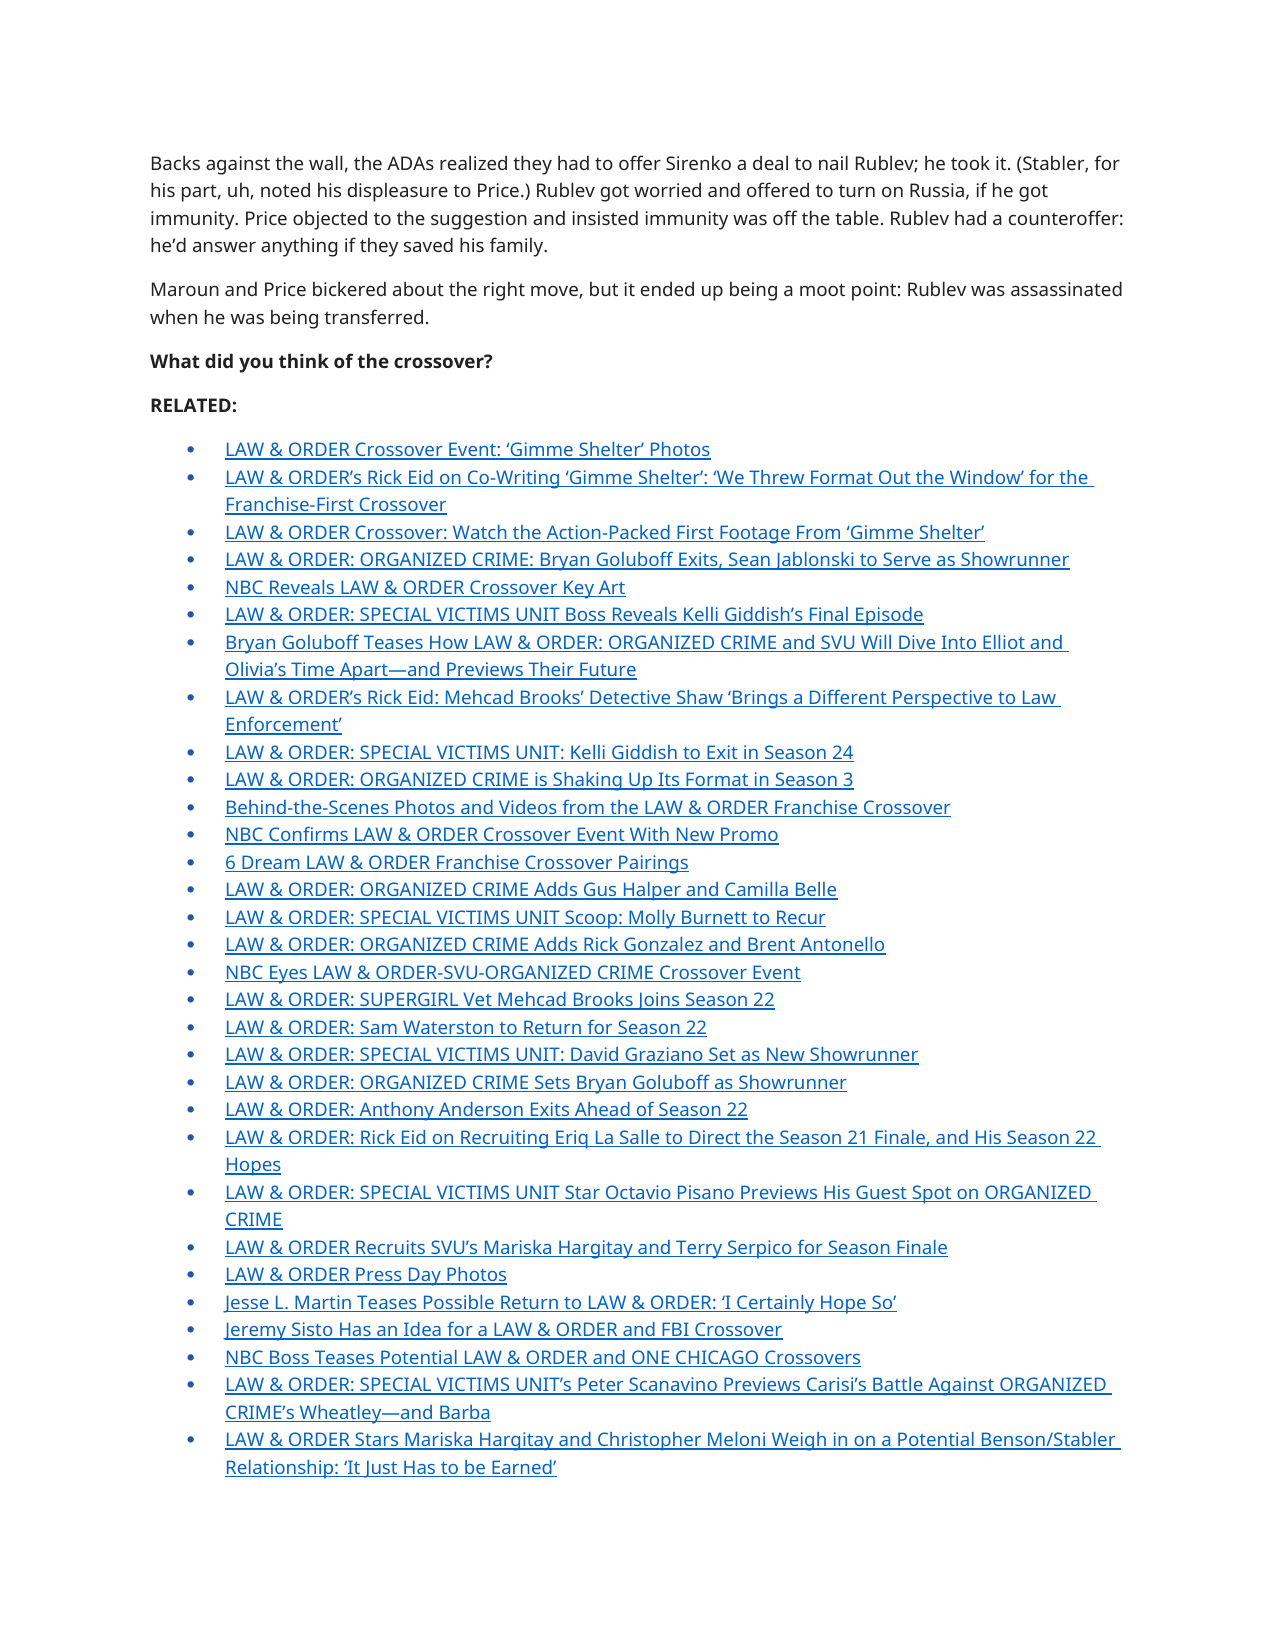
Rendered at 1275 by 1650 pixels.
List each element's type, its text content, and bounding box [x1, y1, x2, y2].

list Jeremy Sisto Has an Idea for a LAW & ORDER and FBI Crossover [187, 1317, 1125, 1342]
list Jesse L. Martin Teases Possible Return to LAW & ORDER: ‘I Certainly Hope So’ [187, 1289, 1125, 1315]
list LAW & ORDER: Anthony Anderson Exits Ahead of Season 22 [187, 1097, 1125, 1122]
list NBC Boss Teases Potential LAW & ORDER and ONE CHICAGO Crossovers [187, 1344, 1125, 1370]
list NBC Confirms LAW & ORDER Crossover Event With New Promo [187, 822, 1125, 847]
text Maroun and Price bickered about the right move, but it ended up being a moot point: Rublev was assassinated when he was being transferred. [150, 277, 1125, 330]
list LAW & ORDER: ORGANIZED CRIME is Shaking Up Its Format in Season 3 [187, 767, 1125, 792]
list NBC Eyes LAW & ORDER-SVU-ORGANIZED CRIME Crossover Event [187, 959, 1125, 985]
list Bryan Goluboff Teases How LAW & ORDER: ORGANIZED CRIME and SVU Will Dive Into Elliot and Olivia’s Time Apart—and Previews Their Future [187, 629, 1125, 682]
list LAW & ORDER: Sam Waterston to Return for Season 22 [187, 1014, 1125, 1040]
list LAW & ORDER: SPECIAL VICTIMS UNIT Star Octavio Pisano Previews His Guest Spot on ORGANIZED CRIME [187, 1179, 1125, 1232]
list LAW & ORDER: ORGANIZED CRIME Sets Bryan Goluboff as Showrunner [187, 1069, 1125, 1095]
list LAW & ORDER: SPECIAL VICTIMS UNIT: Kelli Giddish to Exit in Season 24 [187, 739, 1125, 765]
list LAW & ORDER: SPECIAL VICTIMS UNIT’s Peter Scanavino Previews Carisi’s Battle Against ORGANIZED CRIME’s Wheatley—and Barba [187, 1372, 1125, 1425]
list LAW & ORDER: SPECIAL VICTIMS UNIT Boss Reveals Kelli Giddish’s Final Episode [187, 602, 1125, 627]
list LAW & ORDER Stars Mariska Hargitay and Christopher Meloni Weigh in on a Potential Benson/Stabler Relationship: ‘It Just Has to be Earned’ [187, 1427, 1125, 1480]
list LAW & ORDER Crossover: Watch the Action-Packed First Footage From ‘Gimme Shelter’ [187, 519, 1125, 545]
list LAW & ORDER: SPECIAL VICTIMS UNIT: David Graziano Set as New Showrunner [187, 1042, 1125, 1067]
list LAW & ORDER’s Rick Eid on Co-Writing ‘Gimme Shelter’: ‘We Threw Format Out the Window’ for the Franchise-First Crossover [187, 464, 1125, 517]
list LAW & ORDER Crossover Event: ‘Gimme Shelter’ Photos [187, 437, 1125, 462]
list LAW & ORDER Press Day Photos [187, 1262, 1125, 1287]
list LAW & ORDER: SPECIAL VICTIMS UNIT Scoop: Molly Burnett to Recur [187, 904, 1125, 930]
text What did you think of the crossover? [150, 348, 1125, 374]
list 6 Dream LAW & ORDER Franchise Crossover Pairings [187, 849, 1125, 875]
list LAW & ORDER: ORGANIZED CRIME Adds Gus Halper and Camilla Belle [187, 877, 1125, 902]
list Behind-the-Scenes Photos and Videos from the LAW & ORDER Franchise Crossover [187, 794, 1125, 820]
list LAW & ORDER: ORGANIZED CRIME: Bryan Goluboff Exits, Sean Jablonski to Serve as Showrunner [187, 547, 1125, 572]
list LAW & ORDER Recruits SVU’s Mariska Hargitay and Terry Serpico for Season Finale [187, 1234, 1125, 1260]
list LAW & ORDER: Rick Eid on Recruiting Eriq La Salle to Direct the Season 21 Finale, and His Season 22 Hopes [187, 1124, 1125, 1177]
list LAW & ORDER: SUPERGIRL Vet Mehcad Brooks Joins Season 22 [187, 987, 1125, 1012]
list NBC Reveals LAW & ORDER Crossover Key Art [187, 574, 1125, 600]
text Backs against the wall, the ADAs realized they had to offer Sirenko a deal to nail Rublev; he took it. (Stabler, for his part, uh, noted his displeasure to Price.) Rublev got worried and offered to turn on Russia, if he got immunity. Price objected to the suggestion and insisted immunity was off the table. Rublev had a counteroffer: he’d answer anything if they saved his family. [150, 150, 1125, 258]
list LAW & ORDER: ORGANIZED CRIME Adds Rick Gonzalez and Brent Antonello [187, 932, 1125, 957]
list LAW & ORDER’s Rick Eid: Mehcad Brooks’ Detective Shaw ‘Brings a Different Perspective to Law Enforcement’ [187, 684, 1125, 737]
text RELATED: [150, 392, 1125, 418]
